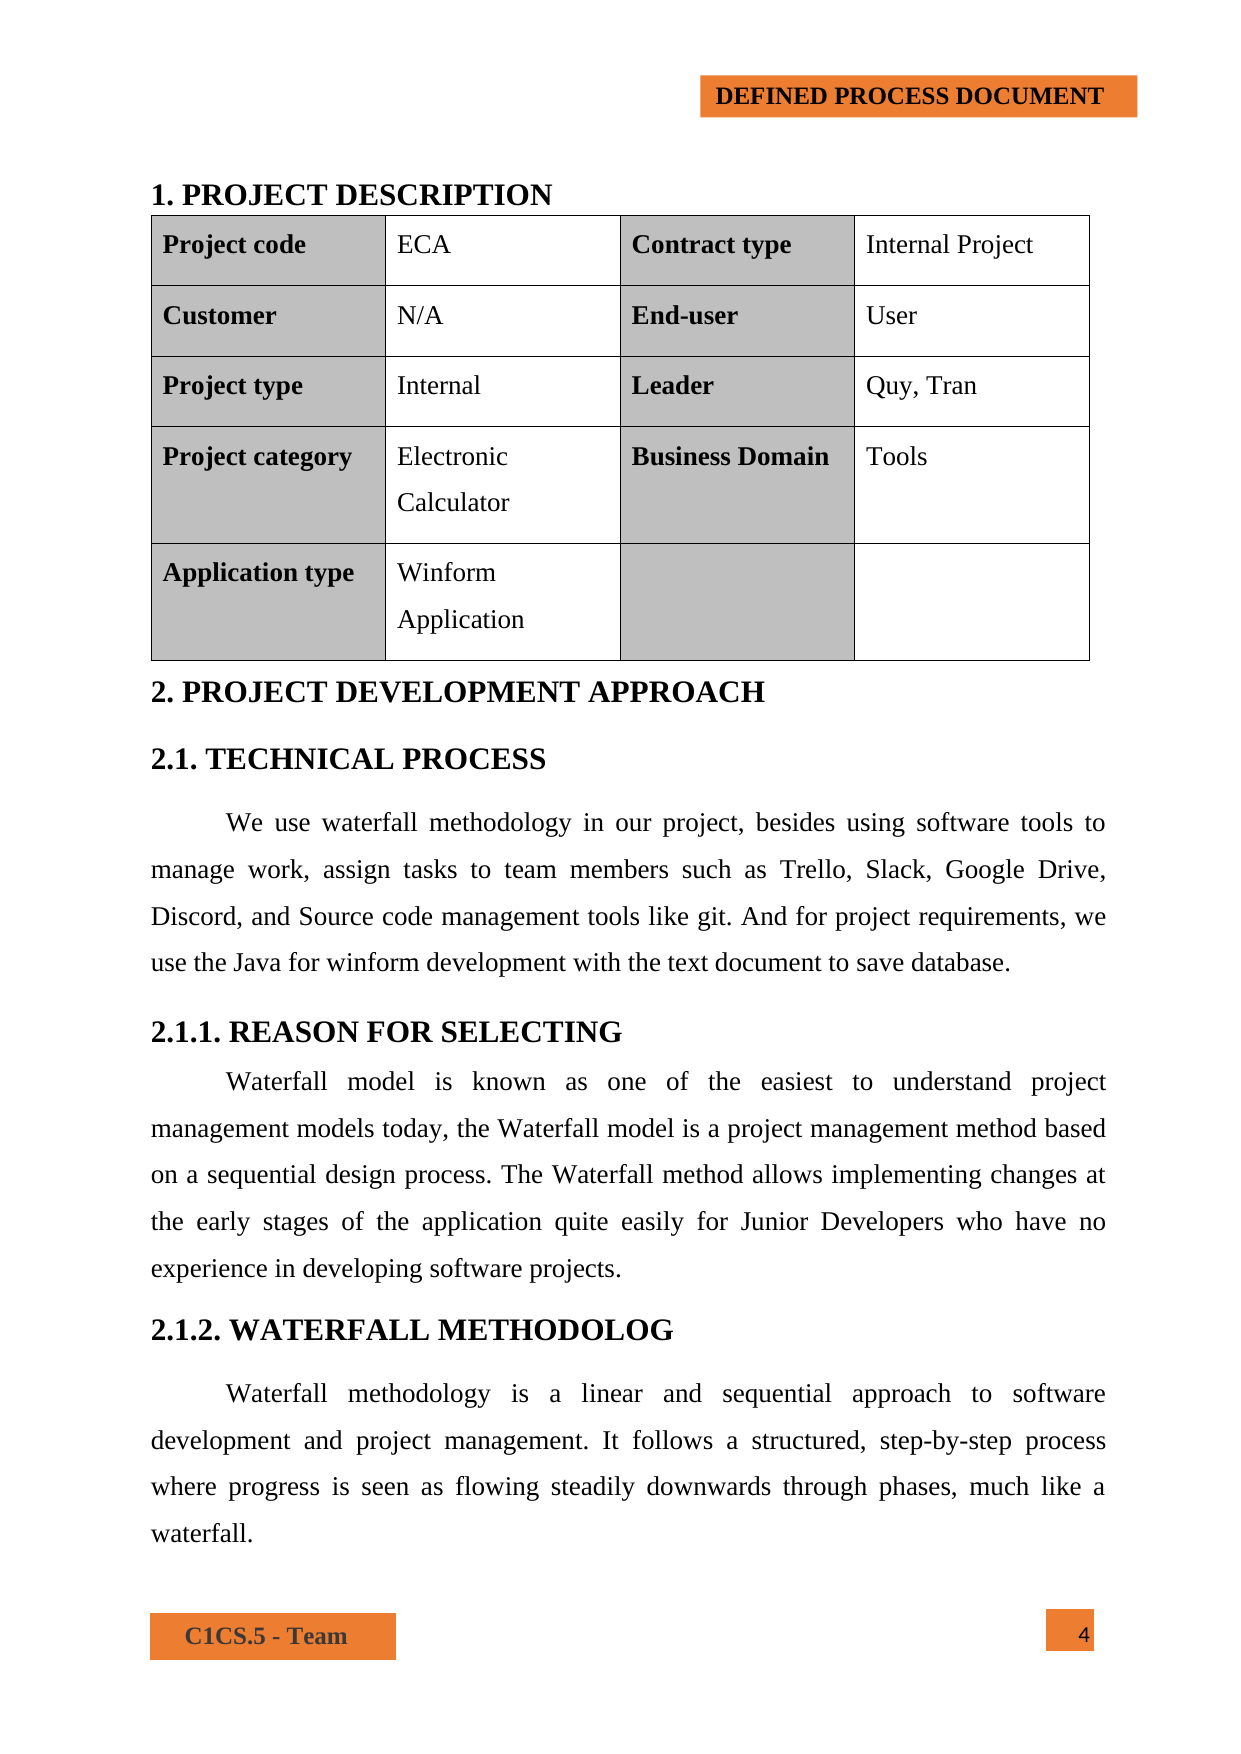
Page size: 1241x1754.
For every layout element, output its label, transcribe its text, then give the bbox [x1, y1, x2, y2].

table_header Internal Project [855, 216, 1089, 285]
text Waterfall methodology is a linear and sequential approach to software development and project management. It follows a structured, step-by-step process where progress is seen as flowing steadily downwards through phases, much like a waterfall. [151, 1377, 1107, 1548]
table_cell [621, 544, 854, 660]
table_cell [855, 544, 1089, 660]
text Waterfall model is known as one of the easiest to understand project management models today, the Waterfall model is a project management method based on a sequential design process. The Waterfall method allows implementing changes at the early stages of the application quite easily for Junior Developers who have no experience in developing software projects. [151, 1065, 1107, 1283]
table_cell Project category [152, 427, 385, 543]
subtitle 2.1.2. WATERFALL METHODOLOG [151, 1311, 1107, 1347]
table_cell End-user [621, 286, 854, 356]
table_cell User [855, 286, 1089, 356]
table_header Project code [152, 216, 385, 285]
subtitle 2.1.1. REASON FOR SELECTING [151, 1014, 1107, 1050]
table_cell Leader [621, 357, 854, 426]
subtitle 1. PROJECT DESCRIPTION [151, 176, 1107, 212]
text We use waterfall methodology in our project, besides using software tools to manage work, assign tasks to team members such as Trello, Slack, Google Drive, Discord, and Source code management tools like git. And for project requirements, we use the Java for winform development with the text document to save database. [151, 806, 1107, 977]
table_cell Business Domain [621, 427, 854, 543]
table_header Contract type [621, 216, 854, 285]
table_cell Tools [855, 427, 1089, 543]
subtitle 2.1. TECHNICAL PROCESS [151, 740, 1107, 776]
table_cell N/A [386, 286, 620, 356]
table_cell Internal [386, 357, 620, 426]
table_cell Electronic Calculator [386, 427, 620, 543]
table_header ECA [386, 216, 620, 285]
table_cell Customer [152, 286, 385, 356]
table_cell Winform Application [386, 544, 620, 660]
table_cell Project type [152, 357, 385, 426]
table_cell Quy, Tran [855, 357, 1089, 426]
table_cell Application type [152, 544, 385, 660]
subtitle 2. PROJECT DEVELOPMENT APPROACH [151, 673, 1107, 709]
